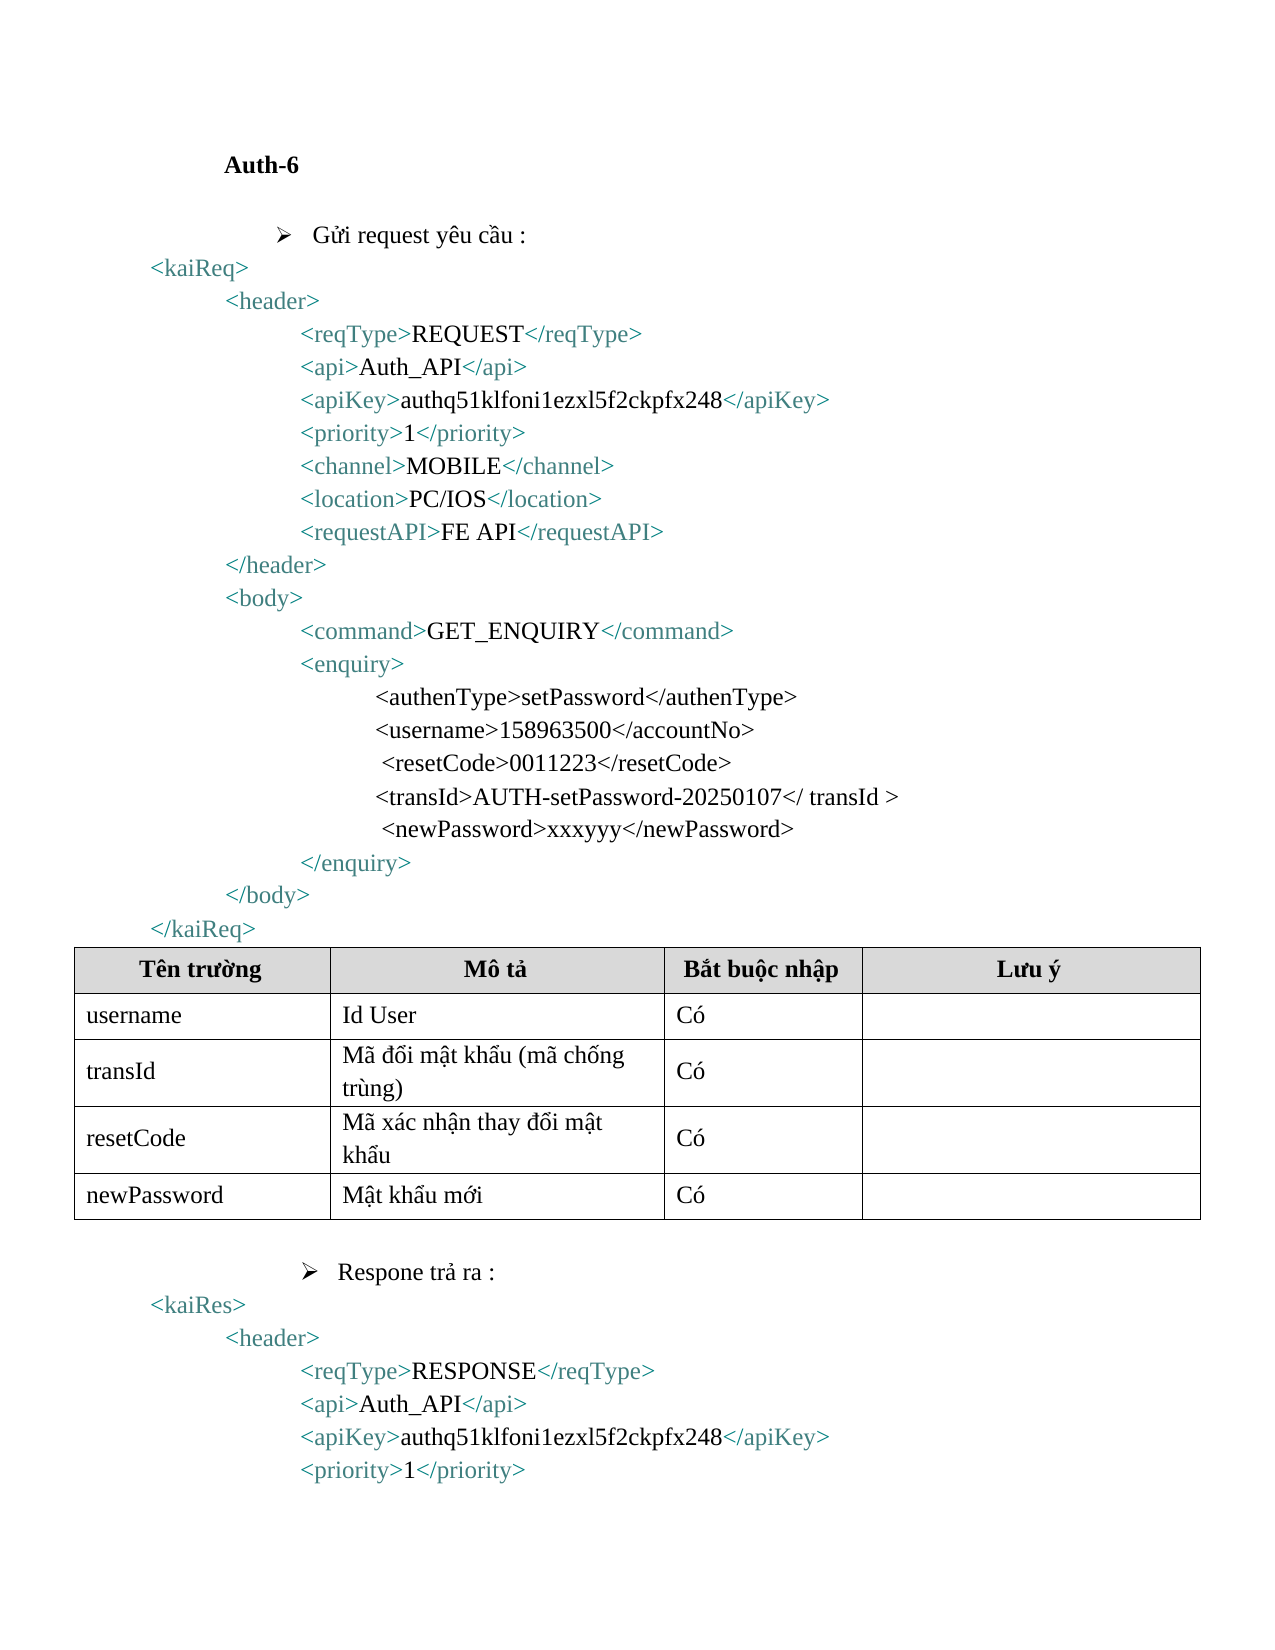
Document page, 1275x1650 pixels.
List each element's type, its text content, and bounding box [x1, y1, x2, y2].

text <resetCode>0011223</resetCode> [150, 748, 1116, 777]
table_cell [863, 994, 1200, 1039]
text <body> [150, 583, 1116, 612]
text <reqType>RESPONSE</reqType> [150, 1356, 1116, 1385]
table_cell Có [665, 1040, 862, 1106]
text <channel>MOBILE</channel> [150, 451, 1116, 480]
table_cell transId [75, 1040, 330, 1106]
table_cell newPassword [75, 1174, 330, 1219]
text <requestAPI>FE API</requestAPI> [150, 517, 1116, 546]
table_cell resetCode [75, 1107, 330, 1173]
text <apiKey>authq51klfoni1ezxl5f2ckpfx248</apiKey> [150, 1422, 1116, 1451]
text <api>Auth_API</api> [150, 352, 1116, 381]
text <enquiry> [150, 649, 1116, 678]
table_cell Mật khẩu mới [331, 1174, 664, 1219]
text <transId>AUTH-setPassword-20250107</ transId > [150, 782, 1116, 810]
text </enquiry> [150, 848, 1116, 876]
text </header> [150, 550, 1116, 579]
subtitle Respone trả ra : [300, 1257, 1116, 1286]
text <header> [150, 1323, 1116, 1352]
text <kaiRes> [150, 1290, 1116, 1319]
table_header Lưu ý [863, 948, 1200, 993]
table_cell Có [665, 994, 862, 1039]
text </body> [150, 881, 1116, 909]
subtitle Gửi request yêu cầu : [275, 220, 1116, 249]
table_cell Mã xác nhận thay đổi mật khẩu [331, 1107, 664, 1173]
table_cell [863, 1107, 1200, 1173]
text <location>PC/IOS</location> [150, 484, 1116, 513]
text <reqType>REQUEST</reqType> [150, 319, 1116, 348]
table_header Bắt buộc nhập [665, 948, 862, 993]
table_cell Có [665, 1174, 862, 1219]
text <api>Auth_API</api> [150, 1389, 1116, 1418]
text </kaiReq> [150, 914, 1116, 942]
text <kaiReq> [150, 253, 1116, 282]
table_header Mô tả [331, 948, 664, 993]
text <priority>1</priority> [150, 1455, 1116, 1484]
subtitle Auth-6 [224, 150, 1116, 179]
table_header Tên trường [75, 948, 330, 993]
text <command>GET_ENQUIRY</command> [150, 616, 1116, 645]
table_cell username [75, 994, 330, 1039]
table_cell Có [665, 1107, 862, 1173]
text <priority>1</priority> [150, 418, 1116, 447]
text <apiKey>authq51klfoni1ezxl5f2ckpfx248</apiKey> [150, 385, 1116, 414]
table_cell [863, 1174, 1200, 1219]
table_cell Id User [331, 994, 664, 1039]
text <newPassword>xxxyyy</newPassword> [150, 814, 1116, 843]
text <header> [150, 286, 1116, 315]
table_cell [863, 1040, 1200, 1106]
text <username>158963500</accountNo> [150, 716, 1116, 744]
table_cell Mã đổi mật khẩu (mã chống trùng) [331, 1040, 664, 1106]
text <authenType>setPassword</authenType> [150, 682, 1116, 711]
